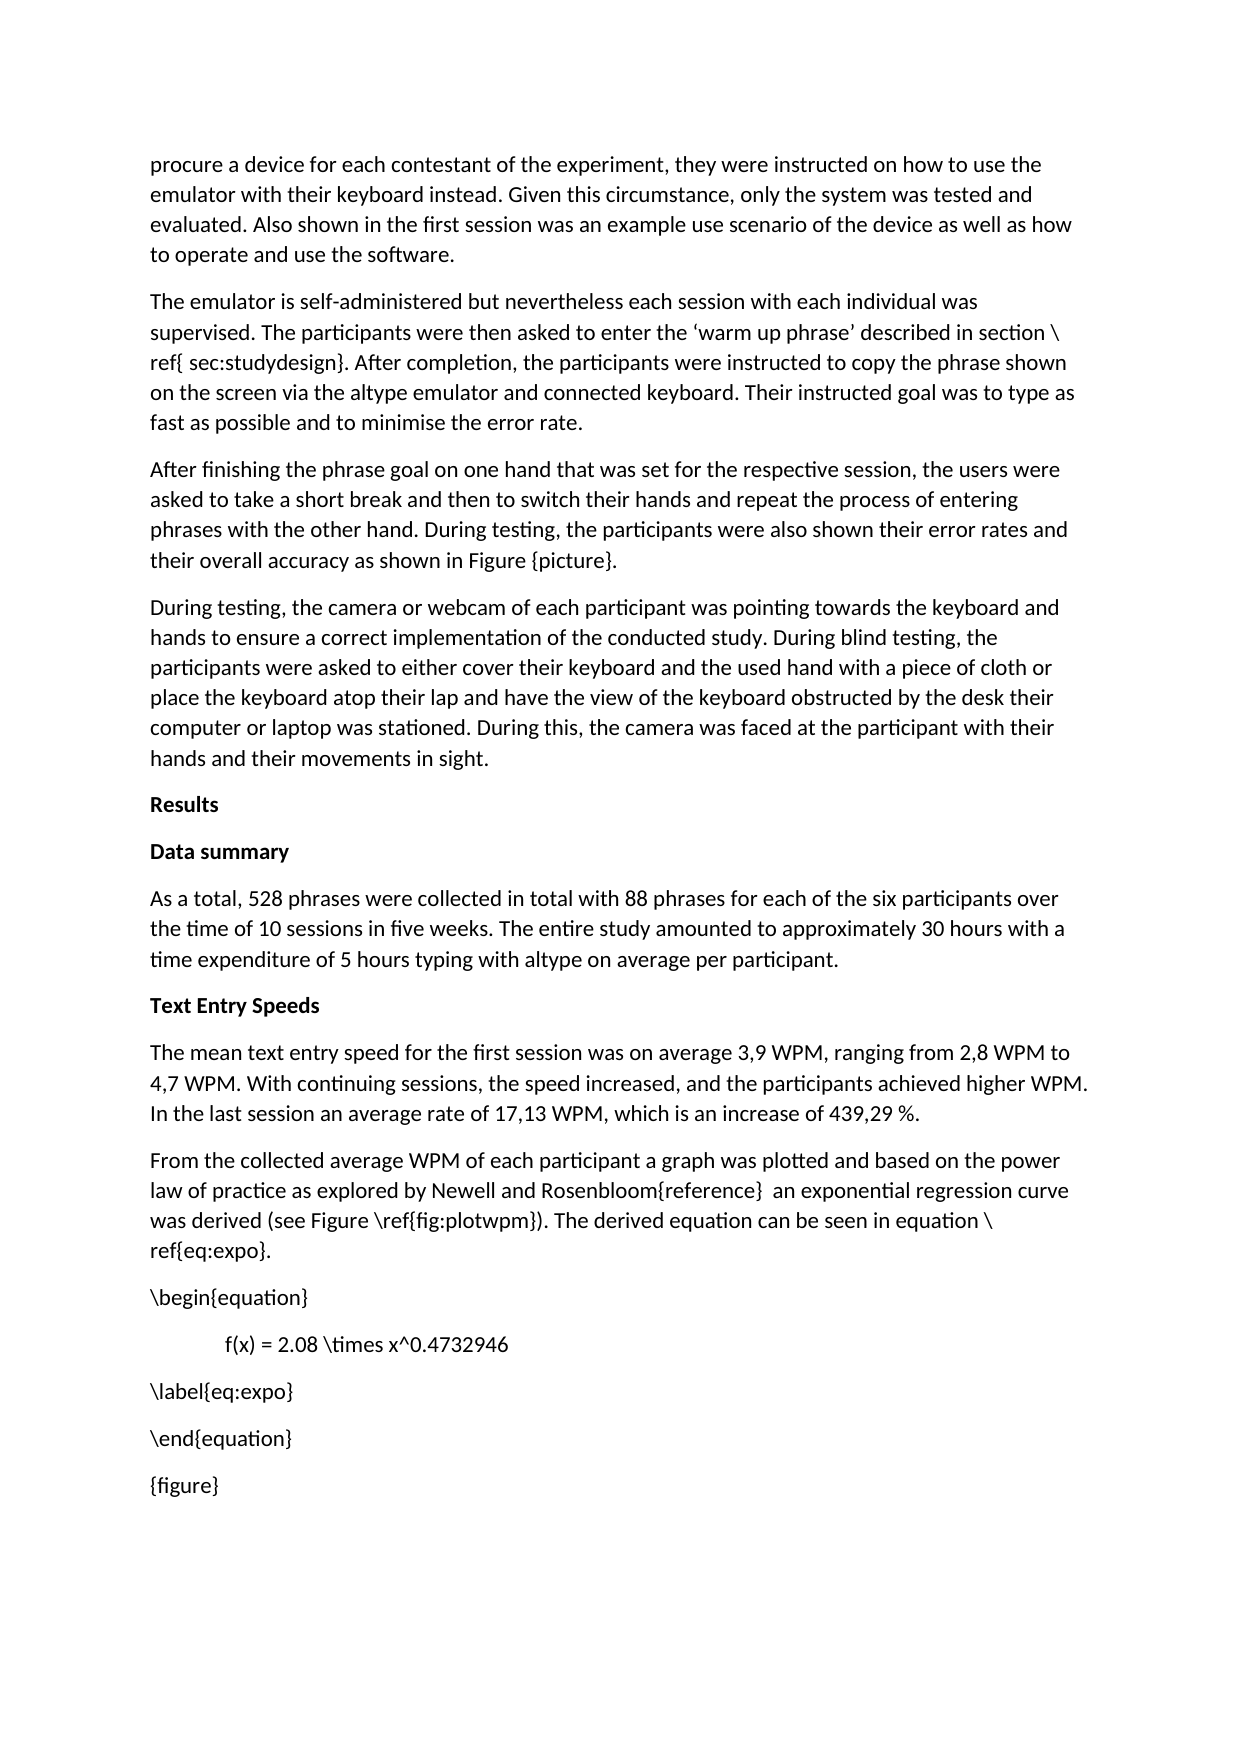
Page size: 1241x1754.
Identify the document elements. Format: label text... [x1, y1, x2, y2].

text \end{equation} [150, 1424, 1090, 1452]
text As a total, 528 phrases were collected in total with 88 phrases for each of the six participants over the time of 10 sessions in five weeks. The entire study amounted to approximately 30 hours with a time expenditure of 5 hours typing with altype on average per participant. [150, 884, 1090, 973]
text During testing, the camera or webcam of each participant was pointing towards the keyboard and hands to ensure a correct implementation of the conducted study. During blind testing, the participants were asked to either cover their keyboard and the used hand with a piece of cloth or place the keyboard atop their lap and have the view of the keyboard obstructed by the desk their computer or laptop was stationed. During this, the camera was faced at the participant with their hands and their movements in sight. [150, 593, 1090, 772]
text After finishing the phrase goal on one hand that was set for the respective session, the users were asked to take a short break and then to switch their hands and repeat the process of entering phrases with the other hand. During testing, the participants were also shown their error rates and their overall accuracy as shown in Figure {picture}. [150, 455, 1090, 574]
text Results [150, 791, 1090, 819]
text \label{eq:expo} [150, 1377, 1090, 1405]
text \begin{equation} [150, 1283, 1090, 1311]
text {figure} [150, 1471, 1090, 1499]
text The emulator is self-administered but nevertheless each session with each individual was supervised. The participants were then asked to enter the ‘warm up phrase’ described in section \ref{ sec:studydesign}. After completion, the participants were instructed to copy the phrase shown on the screen via the altype emulator and connected keyboard. Their instructed goal was to type as fast as possible and to minimise the error rate. [150, 287, 1090, 436]
text From the collected average WPM of each participant a graph was plotted and based on the power law of practice as explored by Newell and Rosenbloom{reference} an exponential regression curve was derived (see Figure \ref{fig:plotwpm}). The derived equation can be seen in equation \ref{eq:expo}. [150, 1146, 1090, 1264]
text Data summary [150, 837, 1090, 866]
text The mean text entry speed for the first session was on average 3,9 WPM, ranging from 2,8 WPM to 4,7 WPM. With continuing sessions, the speed increased, and the participants achieved higher WPM. In the last session an average rate of 17,13 WPM, which is an increase of 439,29 %. [150, 1038, 1090, 1127]
text Text Entry Speeds [150, 992, 1090, 1020]
text f(x) = 2.08 \times x^0.4732946 [150, 1330, 1090, 1358]
